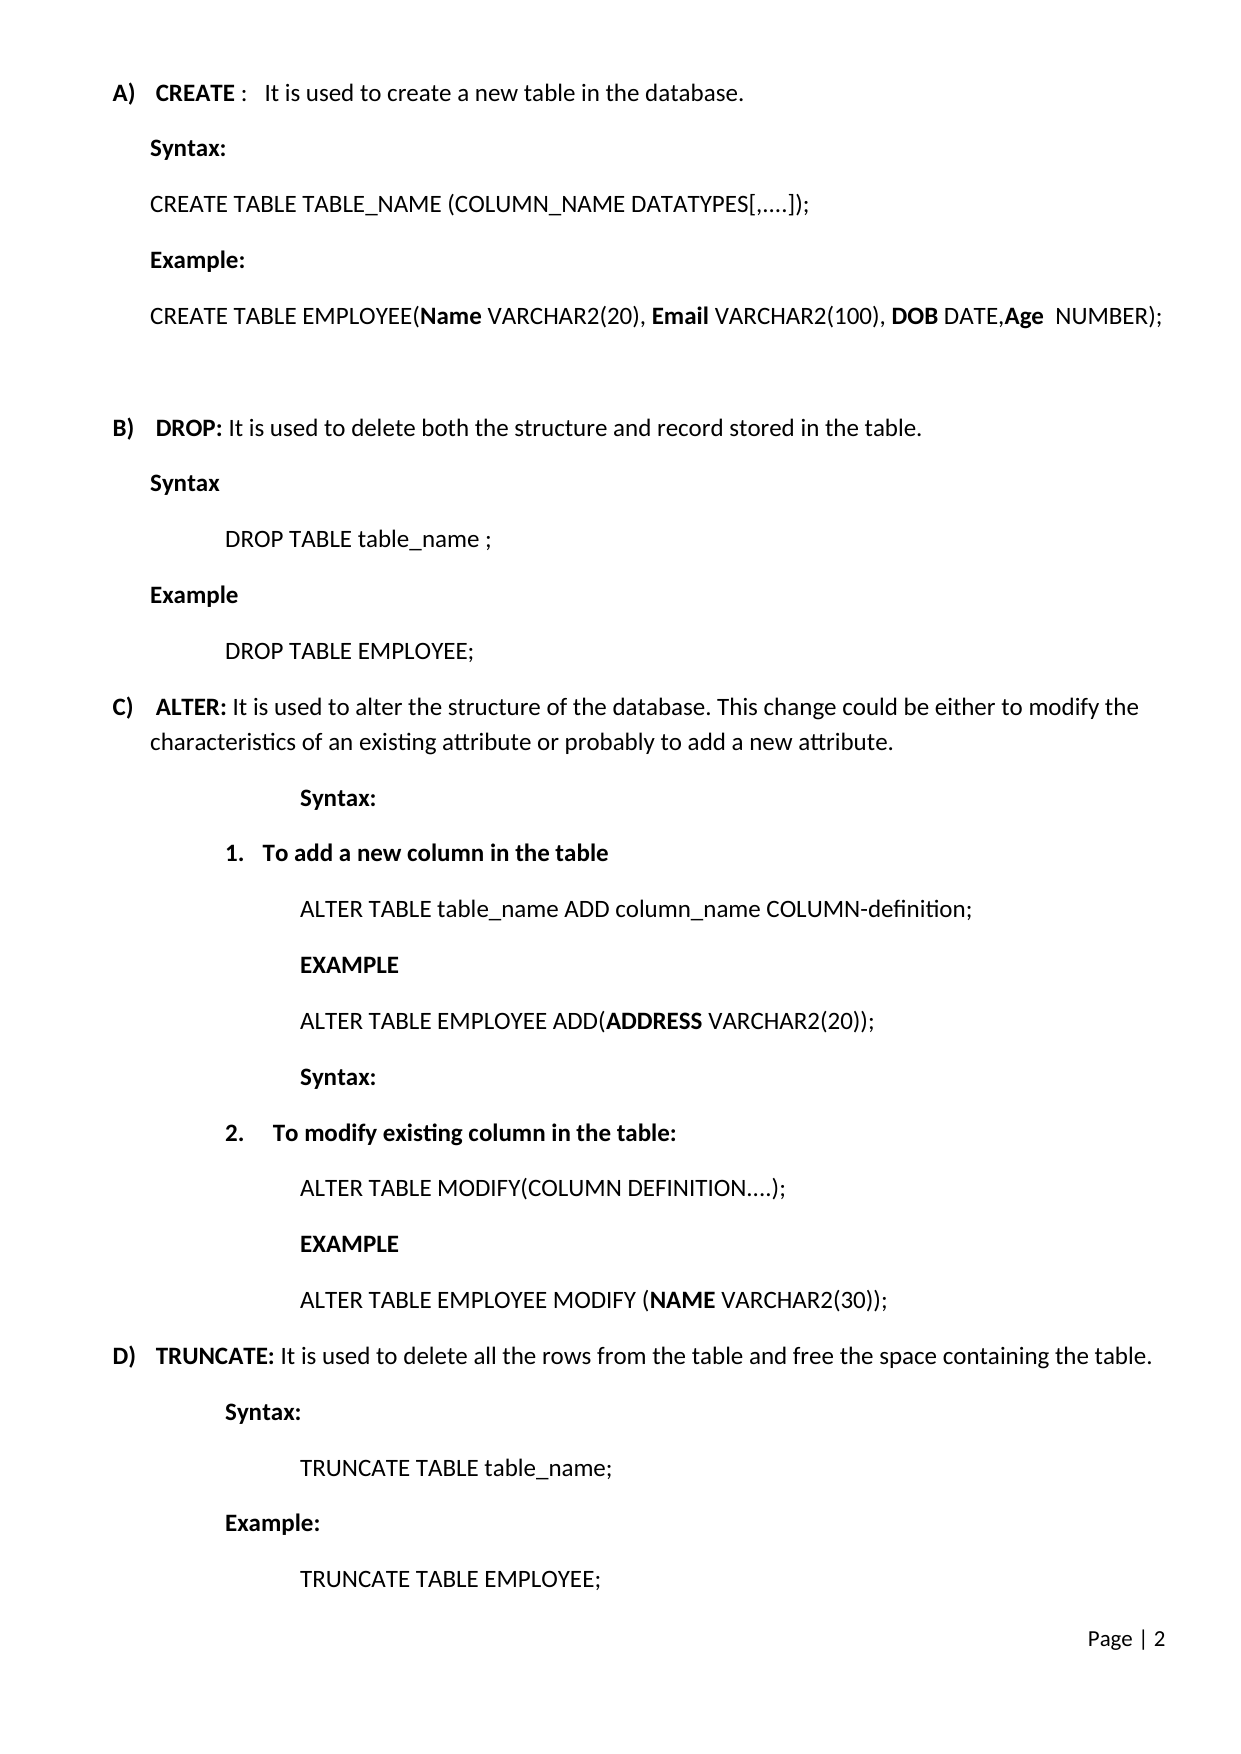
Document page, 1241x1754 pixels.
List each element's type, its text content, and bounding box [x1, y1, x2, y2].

text Syntax: [75, 133, 1165, 163]
list To add a new column in the table [225, 838, 1165, 868]
text EXAMPLE [75, 1228, 1165, 1259]
list TRUNCATE: It is used to delete all the rows from the table and free the space containing the table. [112, 1340, 1165, 1371]
text Syntax: [75, 782, 1165, 812]
text Example [75, 579, 1165, 610]
text ALTER TABLE MODIFY(COLUMN DEFINITION....); [75, 1173, 1165, 1203]
text Syntax: [75, 1396, 1165, 1426]
text CREATE TABLE TABLE_NAME (COLUMN_NAME DATATYPES[,....]); [75, 188, 1165, 219]
text Syntax: [75, 1061, 1165, 1091]
text Example: [75, 1508, 1165, 1538]
list DROP: It is used to delete both the structure and record stored in the table. [112, 412, 1165, 442]
text EXAMPLE [75, 949, 1165, 980]
text CREATE TABLE EMPLOYEE(Name VARCHAR2(20), Email VARCHAR2(100), DOB DATE,Age NUMBER); [75, 300, 1165, 331]
text 2. To modify existing column in the table: [75, 1117, 1165, 1147]
text DROP TABLE EMPLOYEE; [75, 635, 1165, 666]
text ALTER TABLE EMPLOYEE MODIFY (NAME VARCHAR2(30)); [75, 1284, 1165, 1315]
list ALTER: It is used to alter the structure of the database. This change could be either to modify the characteristics of an existing attribute or probably to add a new attribute. [112, 691, 1165, 756]
text Example: [75, 244, 1165, 275]
text TRUNCATE TABLE table_name; [75, 1452, 1165, 1482]
list CREATE : It is used to create a new table in the database. [112, 77, 1165, 107]
text ALTER TABLE table_name ADD column_name COLUMN-definition; [75, 893, 1165, 924]
text ALTER TABLE EMPLOYEE ADD(ADDRESS VARCHAR2(20)); [75, 1005, 1165, 1036]
text Syntax [75, 468, 1165, 498]
text TRUNCATE TABLE EMPLOYEE; [75, 1563, 1165, 1594]
text DROP TABLE table_name ; [75, 523, 1165, 554]
